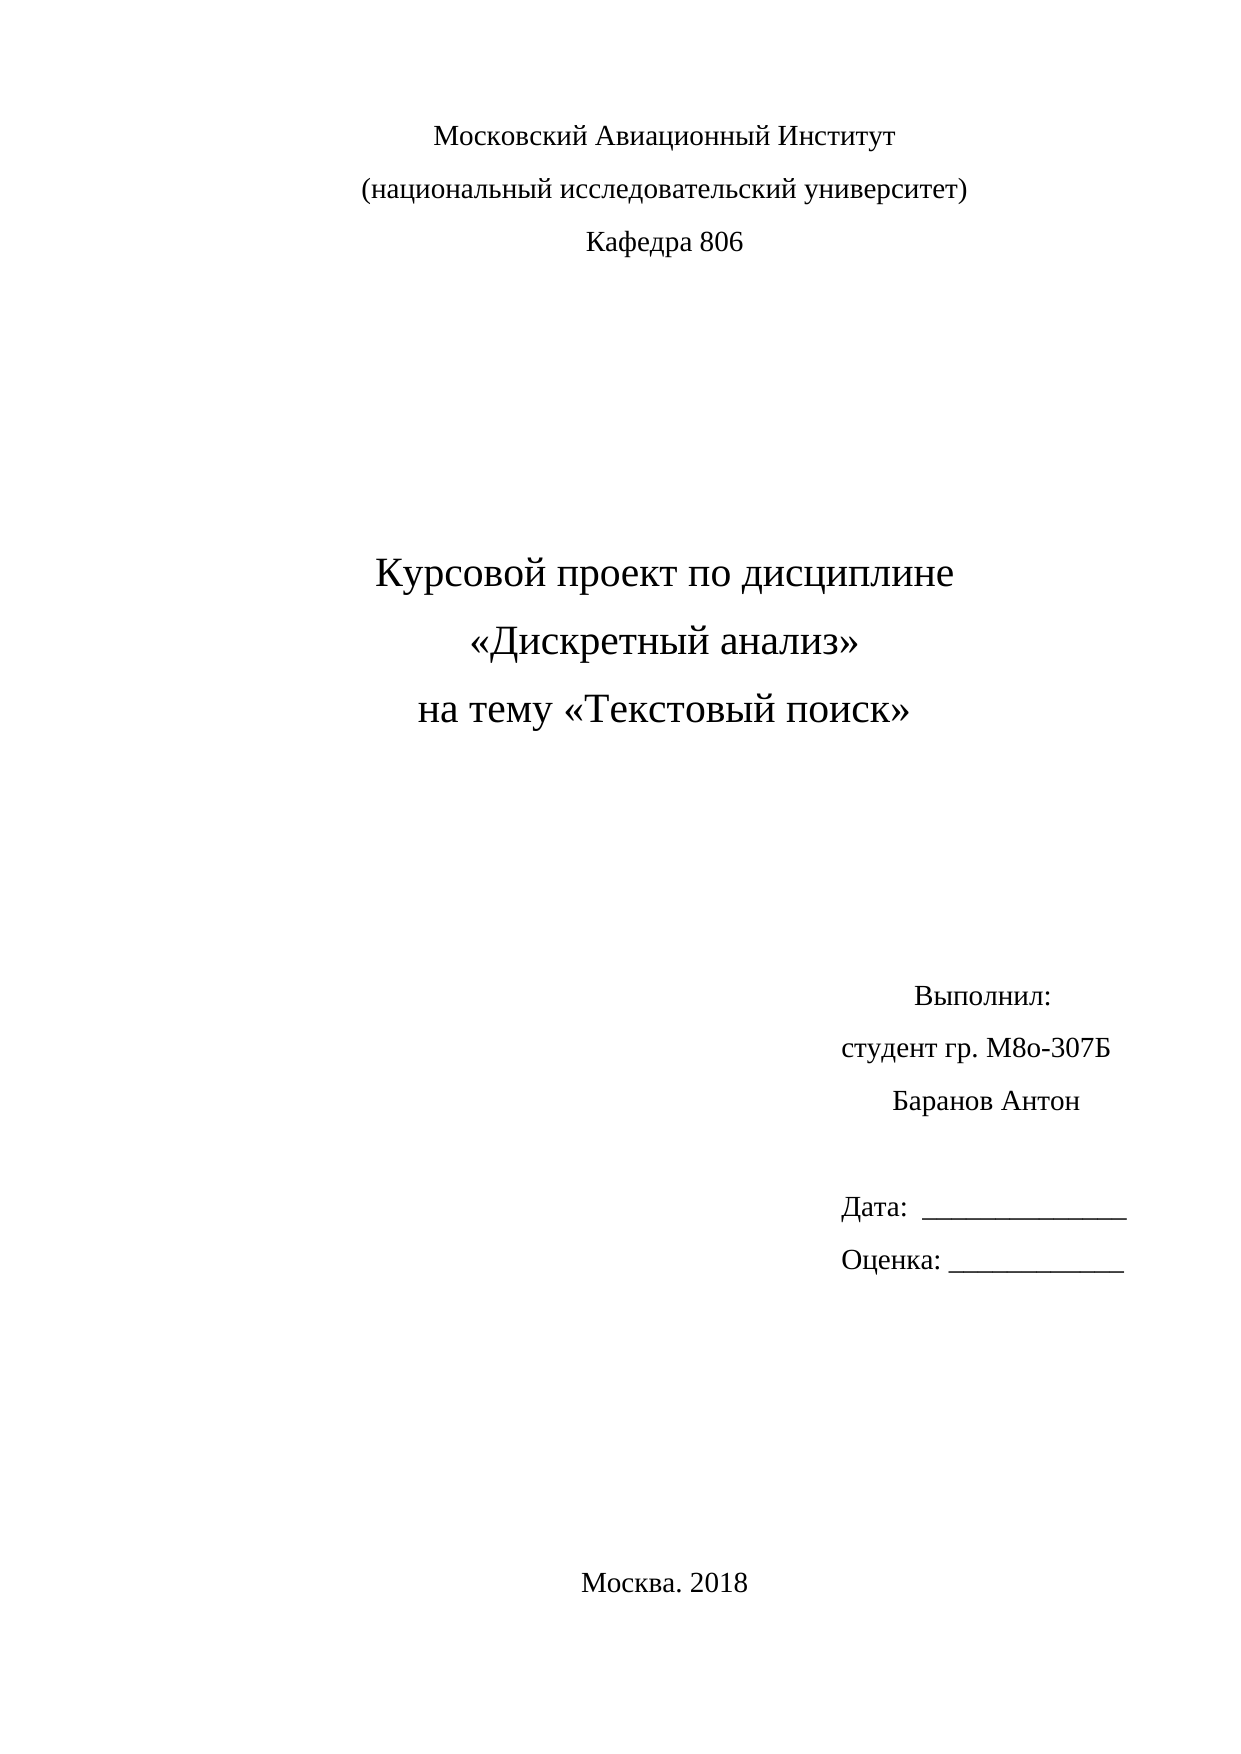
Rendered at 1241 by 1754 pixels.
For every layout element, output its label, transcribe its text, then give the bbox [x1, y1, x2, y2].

text Оценка: ____________ [841, 1242, 1152, 1275]
text на тему «Текстовый поиск» [177, 684, 1152, 732]
text Баранов Антон [841, 1083, 1152, 1117]
text Москва. 2018 [177, 1565, 1152, 1599]
text Выполнил: [841, 978, 1152, 1011]
text Дата: ______________ [841, 1189, 1152, 1222]
text студент гр. М8о-307Б [841, 1031, 1152, 1064]
text Московский Авиационный Институт [177, 118, 1152, 152]
text Курсовой проект по дисциплине [177, 547, 1152, 595]
text Кафедра 806 [177, 224, 1152, 257]
text «Дискретный анализ» [177, 616, 1152, 663]
text (национальный исследовательский университет) [177, 171, 1152, 204]
